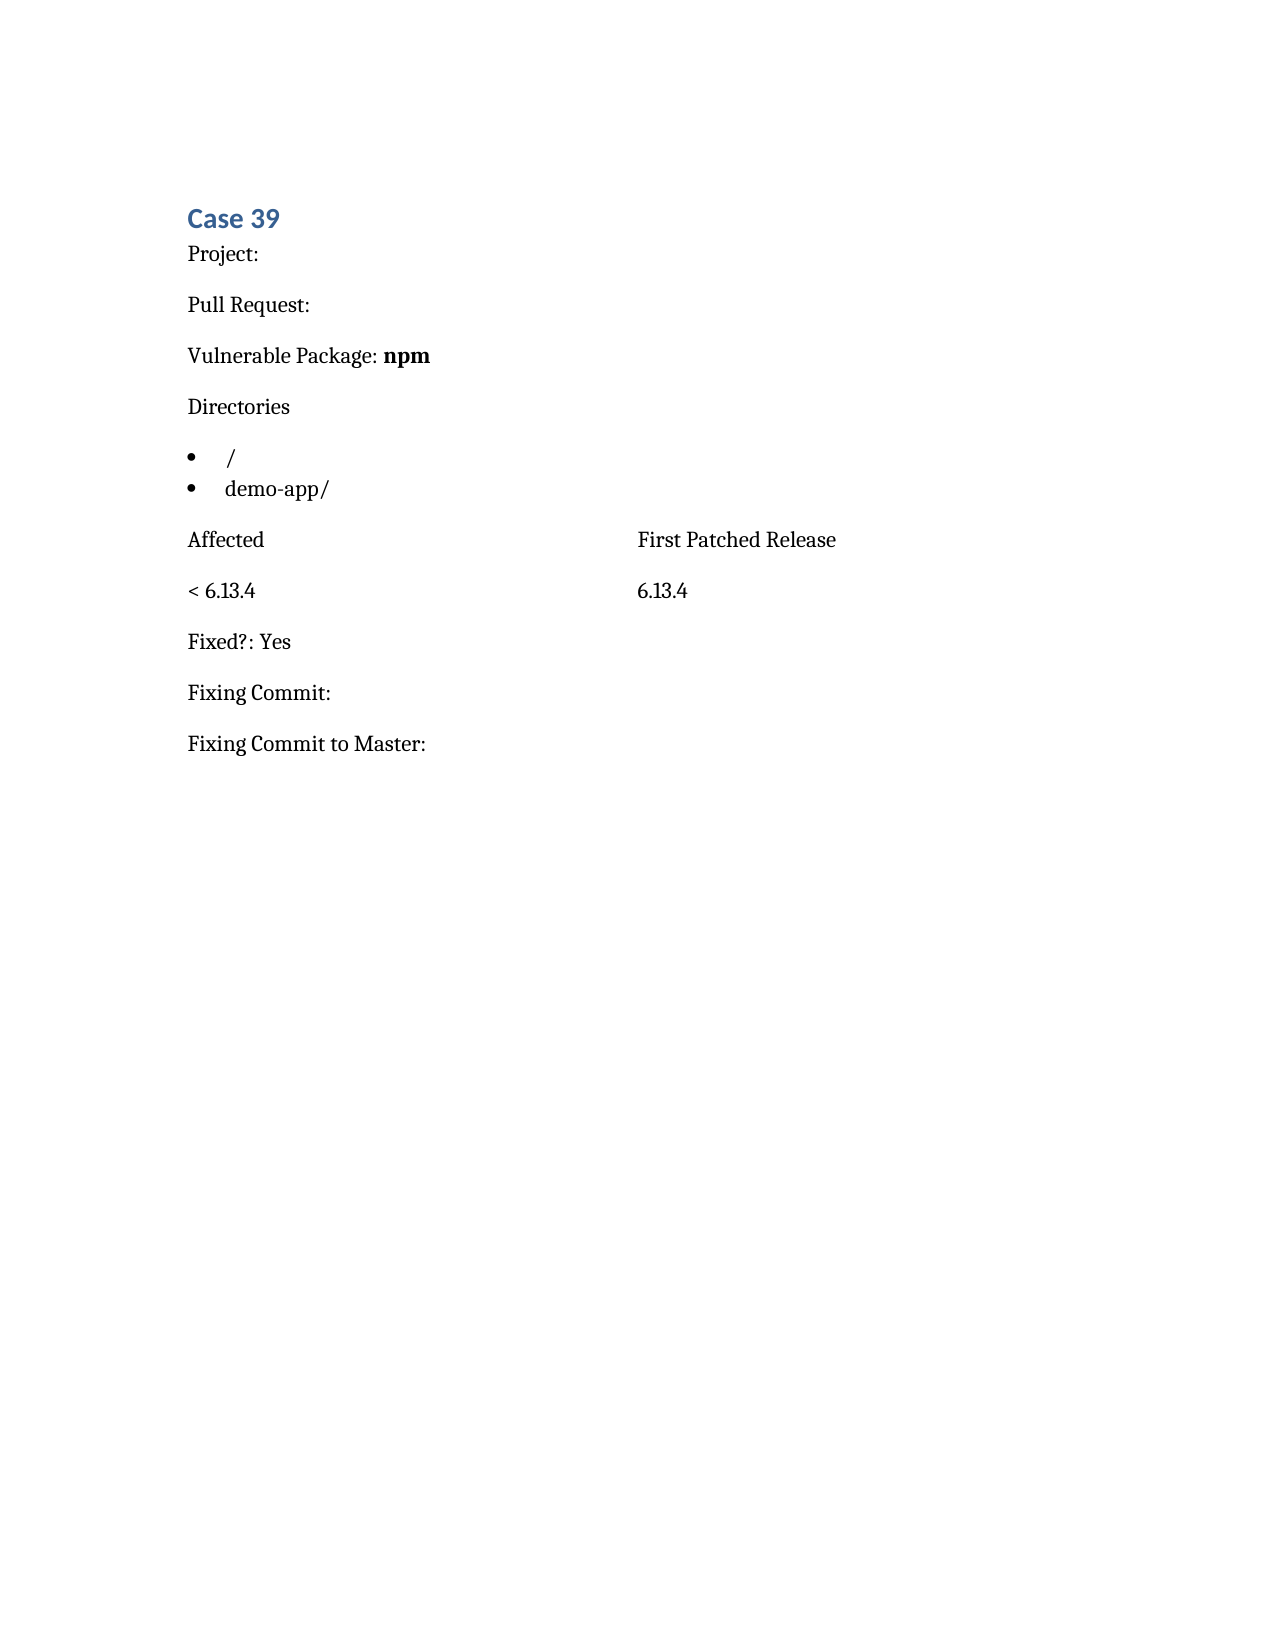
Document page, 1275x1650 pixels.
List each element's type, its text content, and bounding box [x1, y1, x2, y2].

list demo-app/ [187, 475, 1087, 502]
list / [187, 445, 1087, 471]
text Fixing Commit to Master: [187, 731, 1087, 757]
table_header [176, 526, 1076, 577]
text Pull Request: [187, 292, 1087, 318]
text Fixed?: Yes [187, 628, 1087, 655]
text Project: [187, 241, 1087, 267]
text Directories [187, 394, 1087, 420]
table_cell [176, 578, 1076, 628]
subtitle Case 39 [187, 200, 1087, 236]
text Fixing Commit: [187, 679, 1087, 706]
text Vulnerable Package: npm [187, 343, 1087, 369]
